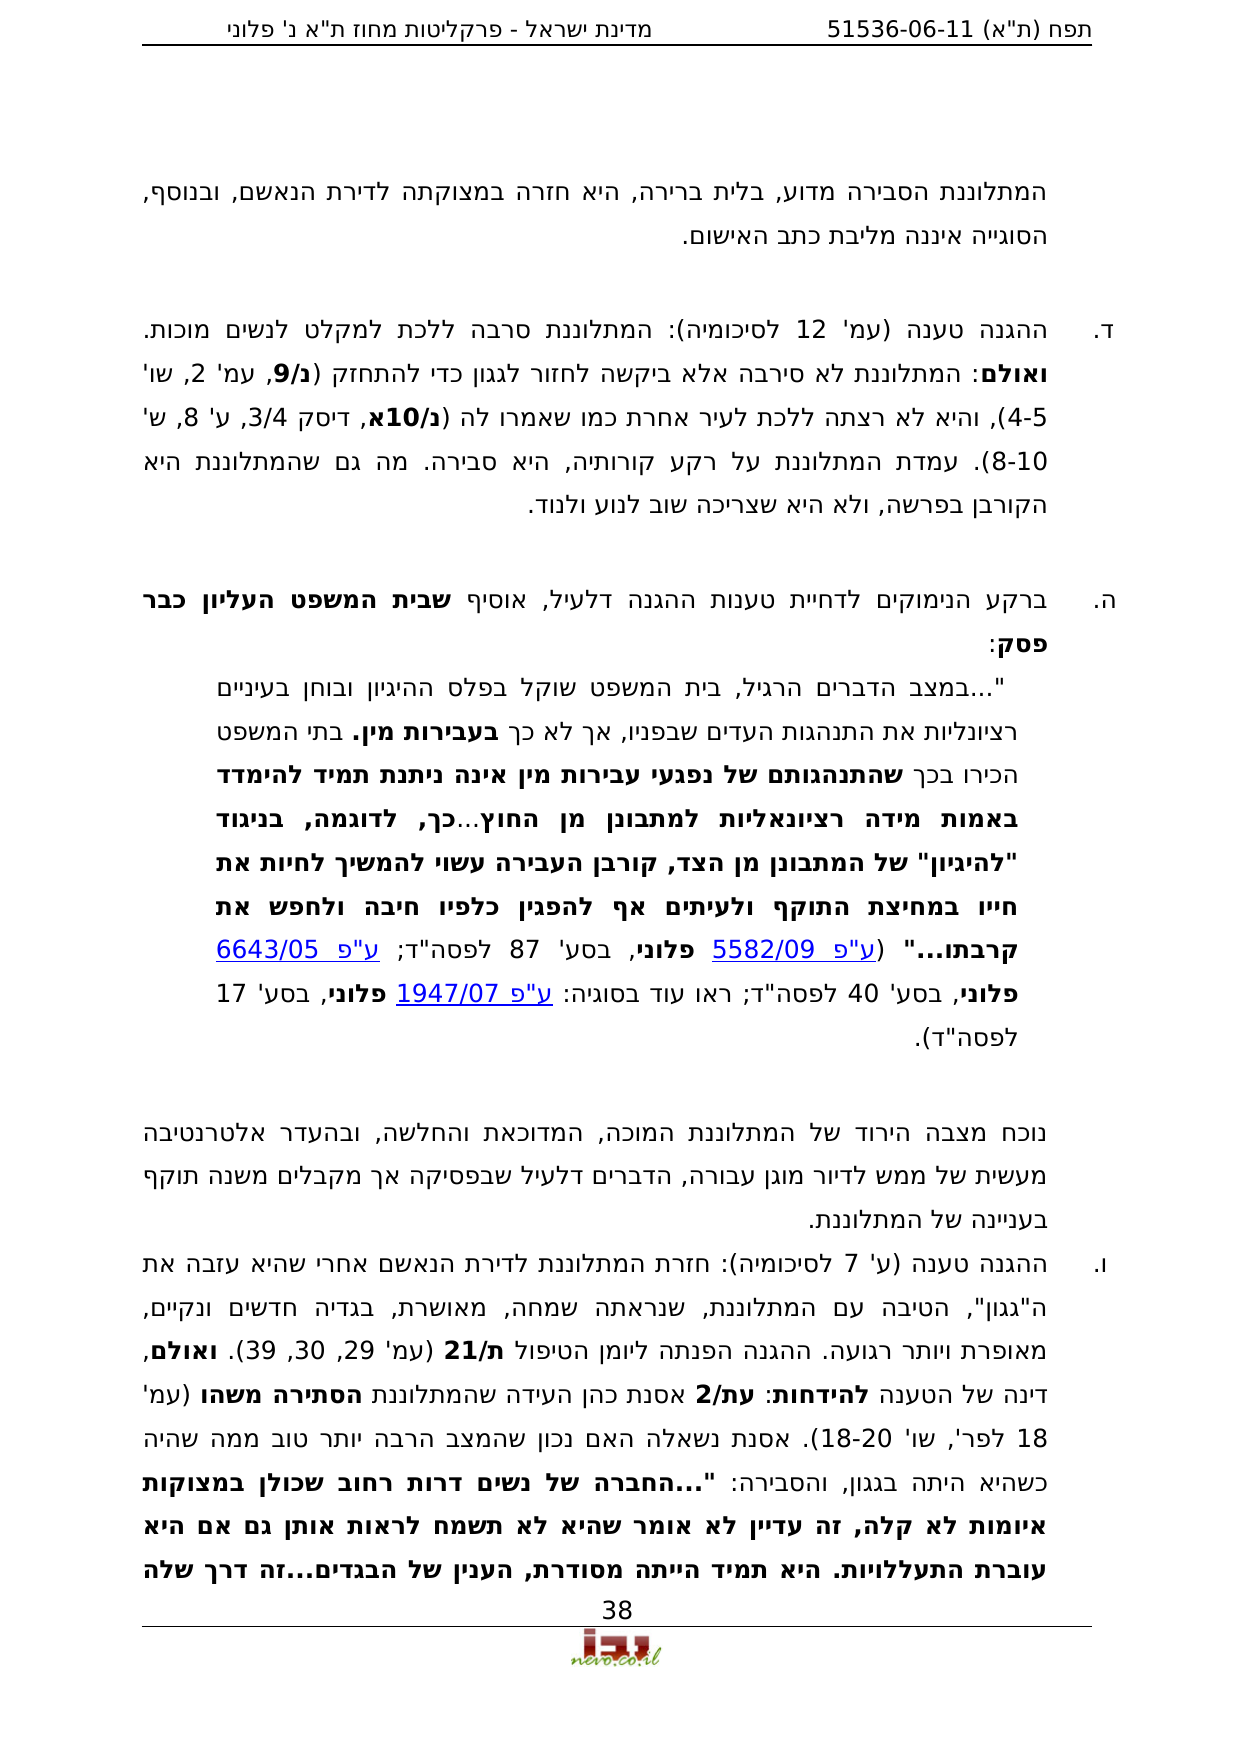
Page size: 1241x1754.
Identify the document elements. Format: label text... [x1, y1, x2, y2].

picture [571, 1628, 663, 1667]
text "...במצב הדברים הרגיל, בית המשפט שוקל בפלס ההיגיון ובוחן בעיניים רציונליות את התנהגות העדים שבפניו, אך לא כך בעבירות מין. בתי המשפט הכירו בכך שהתנהגותם של נפגעי עבירות מין אינה ניתנת תמיד להימדד באמות מידה רציונאליות למתבונן מן החוץ...כך, לדוגמה, בניגוד "להיגיון" של המתבונן מן הצד, קורבן העבירה עשוי להמשיך לחיות את חייו במחיצת התוקף ולעיתים אף להפגין כלפיו חיבה ולחפש את קרבתו..." (ע"פ 5582/09 פלוני, בסע' 87 לפסה"ד; ע"פ 6643/05 פלוני, בסע' 40 לפסה"ד; ראו עוד בסוגיה: ע"פ 1947/07 פלוני, בסע' 17 לפסה"ד). [216, 673, 1019, 1052]
list ההגנה טענה (עמ' 12 לסיכומיה): המתלוננת סרבה ללכת למקלט לנשים מוכות. ואולם: המתלוננת לא סירבה אלא ביקשה לחזור לגגון כדי להתחזק (נ/9, עמ' 2, שו' 4-5), והיא לא רצתה ללכת לעיר אחרת כמו שאמרו לה (נ/10א, דיסק 3/4, ע' 8, ש' 8-10). עמדת המתלוננת על רקע קורותיה, היא סבירה. מה גם שהמתלוננת היא הקורבן בפרשה, ולא היא שצריכה שוב לנוע ולנוד. [142, 316, 1092, 520]
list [142, 177, 1092, 250]
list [142, 1249, 1092, 1584]
text נוכח מצבה הירוד של המתלוננת המוכה, המדוכאת והחלשה, ובהעדר אלטרנטיבה מעשית של ממש לדיור מוגן עבורה, הדברים דלעיל שבפסיקה אך מקבלים משנה תוקף בעניינה של המתלוננת. [142, 1118, 1048, 1234]
list ברקע הנימוקים לדחיית טענות ההגנה דלעיל, אוסיף שבית המשפט העליון כבר פסק: [142, 586, 1092, 658]
